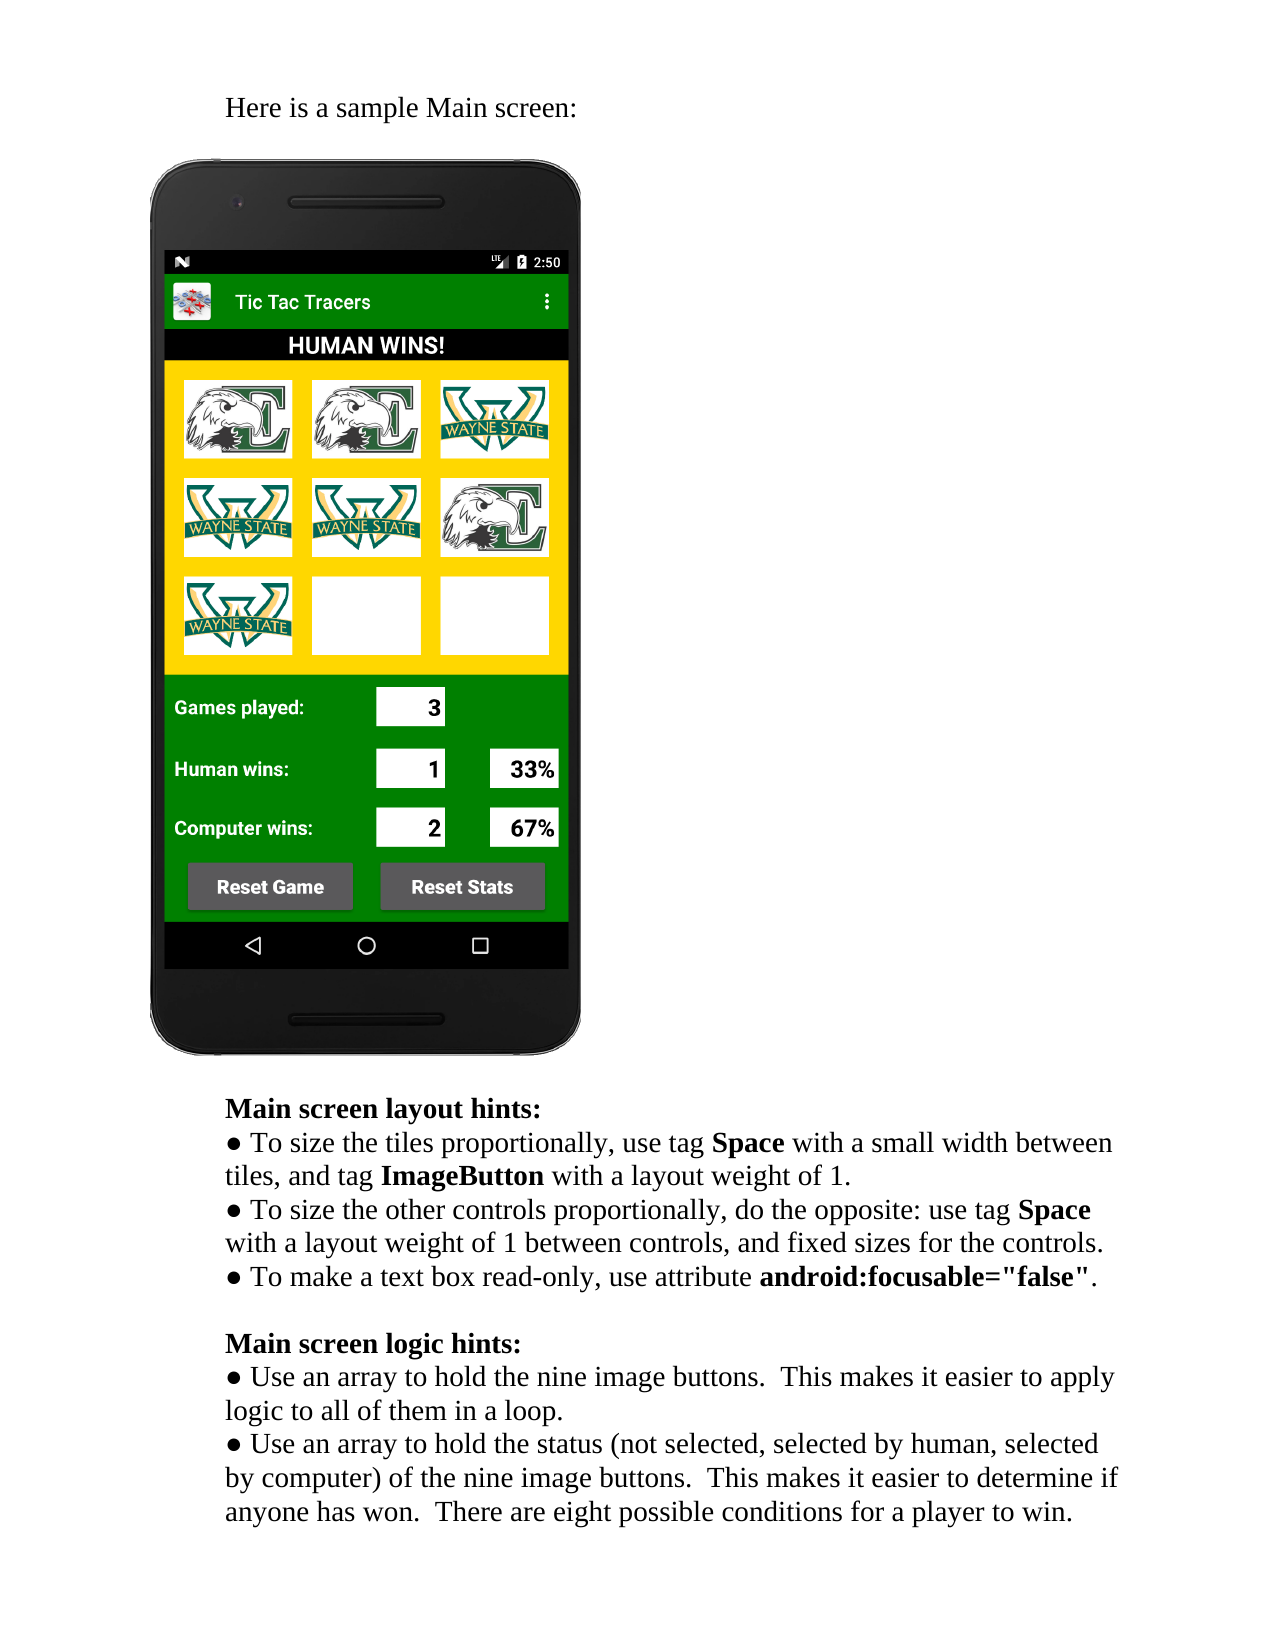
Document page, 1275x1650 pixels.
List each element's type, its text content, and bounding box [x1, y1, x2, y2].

text ● Use an array to hold the status (not selected, selected by human, selected by computer) of the nine image buttons. This makes it easier to determine if anyone has won. There are eight possible conditions for a player to win. [150, 1427, 1125, 1527]
text ● To size the tiles proportionally, use tag Space with a small width between tiles, and tag ImageButton with a layout weight of 1. [150, 1125, 1125, 1192]
text ● To size the other controls proportionally, do the opposite: use tag Space with a layout weight of 1 between controls, and fixed sizes for the controls. [150, 1192, 1125, 1259]
text Main screen logic hints: [150, 1326, 1125, 1359]
text ● Use an array to hold the nine image buttons. This makes it easier to apply logic to all of them in a loop. [150, 1359, 1125, 1427]
text ● To make a text box read-only, use attribute android:focusable="false". [150, 1259, 1125, 1292]
text Main screen layout hints: [150, 1091, 1125, 1125]
picture [150, 157, 581, 1058]
text Here is a sample Main screen: [150, 91, 1125, 124]
